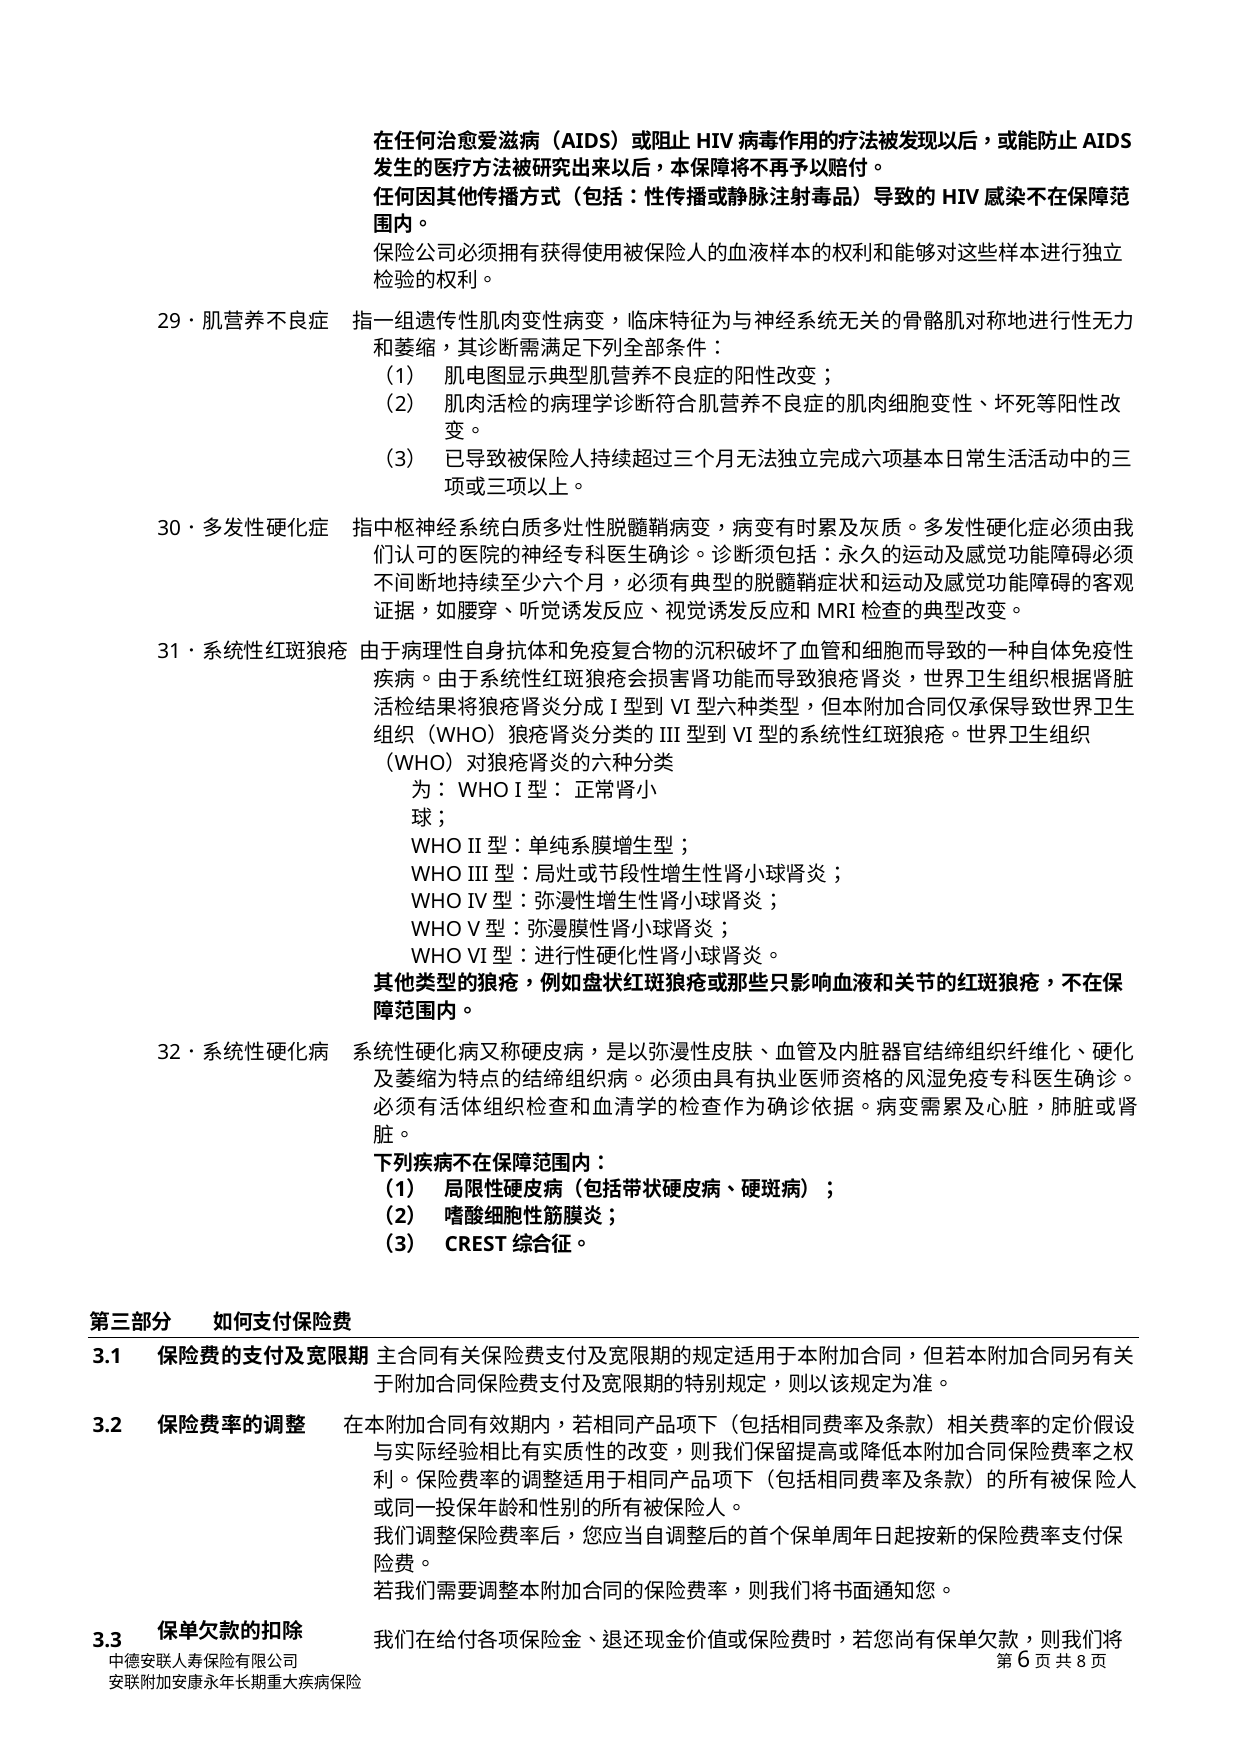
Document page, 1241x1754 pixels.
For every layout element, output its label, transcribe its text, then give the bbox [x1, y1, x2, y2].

text 32．系统性硬化病 系统性硬化病又称硬皮病，是以弥漫性皮肤、血管及内脏器官结缔组织纤维化、硬化及萎缩为特点的结缔组织病。必须由具有执业医师资格的风湿免疫专科医生确诊。必须有活体组织检查和血清学的检查作为确诊依据。病变需累及心脏，肺脏或肾脏。 [157, 1037, 1138, 1148]
subtitle 下列疾病不在保障范围内： [373, 1148, 1151, 1175]
text 我们调整保险费率后，您应当自调整后的首个保单周年日起按新的保险费率支付保险费。 [373, 1521, 1137, 1577]
list CREST 综合征。 [373, 1229, 1151, 1256]
subtitle 其他类型的狼疮，例如盘状红斑狼疮或那些只影响血液和关节的红斑狼疮，不在保障范围内。 [373, 969, 1137, 1024]
text 若我们需要调整本附加合同的保险费率，则我们将书面通知您。 [373, 1577, 1151, 1604]
list 肌电图显示典型肌营养不良症的阳性改变； [373, 362, 1151, 389]
text 30．多发性硬化症 指中枢神经系统白质多灶性脱髓鞘病变，病变有时累及灰质。多发性硬化症必须由我们认可的医院的神经专科医生确诊。诊断须包括：永久的运动及感觉功能障碍必须不间断地持续至少六个月，必须有典型的脱髓鞘症状和运动及感觉功能障碍的客观证据，如腰穿、听觉诱发反应、视觉诱发反应和 MRI 检查的典型改变。 [157, 513, 1137, 624]
list 嗜酸细胞性筋膜炎； [373, 1202, 1151, 1229]
text 31．系统性红斑狼疮 由于病理性自身抗体和免疫复合物的沉积破坏了血管和细胞而导致的一种自体免疫性疾病。由于系统性红斑狼疮会损害肾功能而导致狼疮肾炎，世界卫生组织根据肾脏活检结果将狼疮肾炎分成 I 型到 VI 型六种类型，但本附加合同仅承保导致世界卫生组织（WHO）狼疮肾炎分类的 III 型到 VI 型的系统性红斑狼疮。世界卫生组织 [157, 637, 1137, 748]
text 29．肌营养不良症 指一组遗传性肌肉变性病变，临床特征为与神经系统无关的骨骼肌对称地进行性无力和萎缩，其诊断需满足下列全部条件： [157, 306, 1137, 362]
text WHO V 型：弥漫膜性肾小球肾炎； [411, 915, 1151, 942]
text 任何因其他传播方式（包括：性传播或静脉注射毒品）导致的 HIV 感染不在保障范围内。 [373, 182, 1137, 238]
text WHO VI 型：进行性硬化性肾小球肾炎。 [411, 942, 1151, 968]
list 保险费率的调整 在本附加合同有效期内，若相同产品项下（包括相同费率及条款）相关费率的定价假设与实际经验相比有实质性的改变，则我们保留提高或降低本附加合同保险费率之权利。保险费率的调整适用于相同产品项下（包括相同费率及条款）的所有被保险人或同一投保年龄和性别的所有被保险人。 [92, 1410, 1137, 1521]
text WHO III 型：局灶或节段性增生性肾小球肾炎； WHO IV 型：弥漫性增生性肾小球肾炎； [411, 859, 850, 915]
text （WHO）对狼疮肾炎的六种分类为： WHO I 型： 正常肾小球； [373, 748, 698, 832]
list 肌肉活检的病理学诊断符合肌营养不良症的肌肉细胞变性、坏死等阳性改变。 [373, 389, 1134, 444]
subtitle 在任何治愈爱滋病（AIDS）或阻止 HIV 病毒作用的疗法被发现以后，或能防止 AIDS 发生的医疗方法被研究出来以后，本保障将不再予以赔付。 [373, 126, 1137, 182]
text 第三部分 如何支付保险费 [89, 1307, 1151, 1335]
list 保险费的支付及宽限期 主合同有关保险费支付及宽限期的规定适用于本附加合同，但若本附加合同另有关于附加合同保险费支付及宽限期的特别规定，则以该规定为准。 [92, 1342, 1137, 1397]
list 保单欠款的扣除 我们在给付各项保险金、退还现金价值或保险费时，若您尚有保单欠款，则我们将 [92, 1616, 1151, 1653]
list 局限性硬皮病（包括带状硬皮病、硬斑病）； [373, 1175, 1151, 1202]
list 已导致被保险人持续超过三个月无法独立完成六项基本日常生活活动中的三项或三项以上。 [373, 444, 1134, 500]
text WHO II 型：单纯系膜增生型； [411, 832, 1151, 859]
text 保险公司必须拥有获得使用被保险人的血液样本的权利和能够对这些样本进行独立检验的权利。 [373, 238, 1137, 294]
